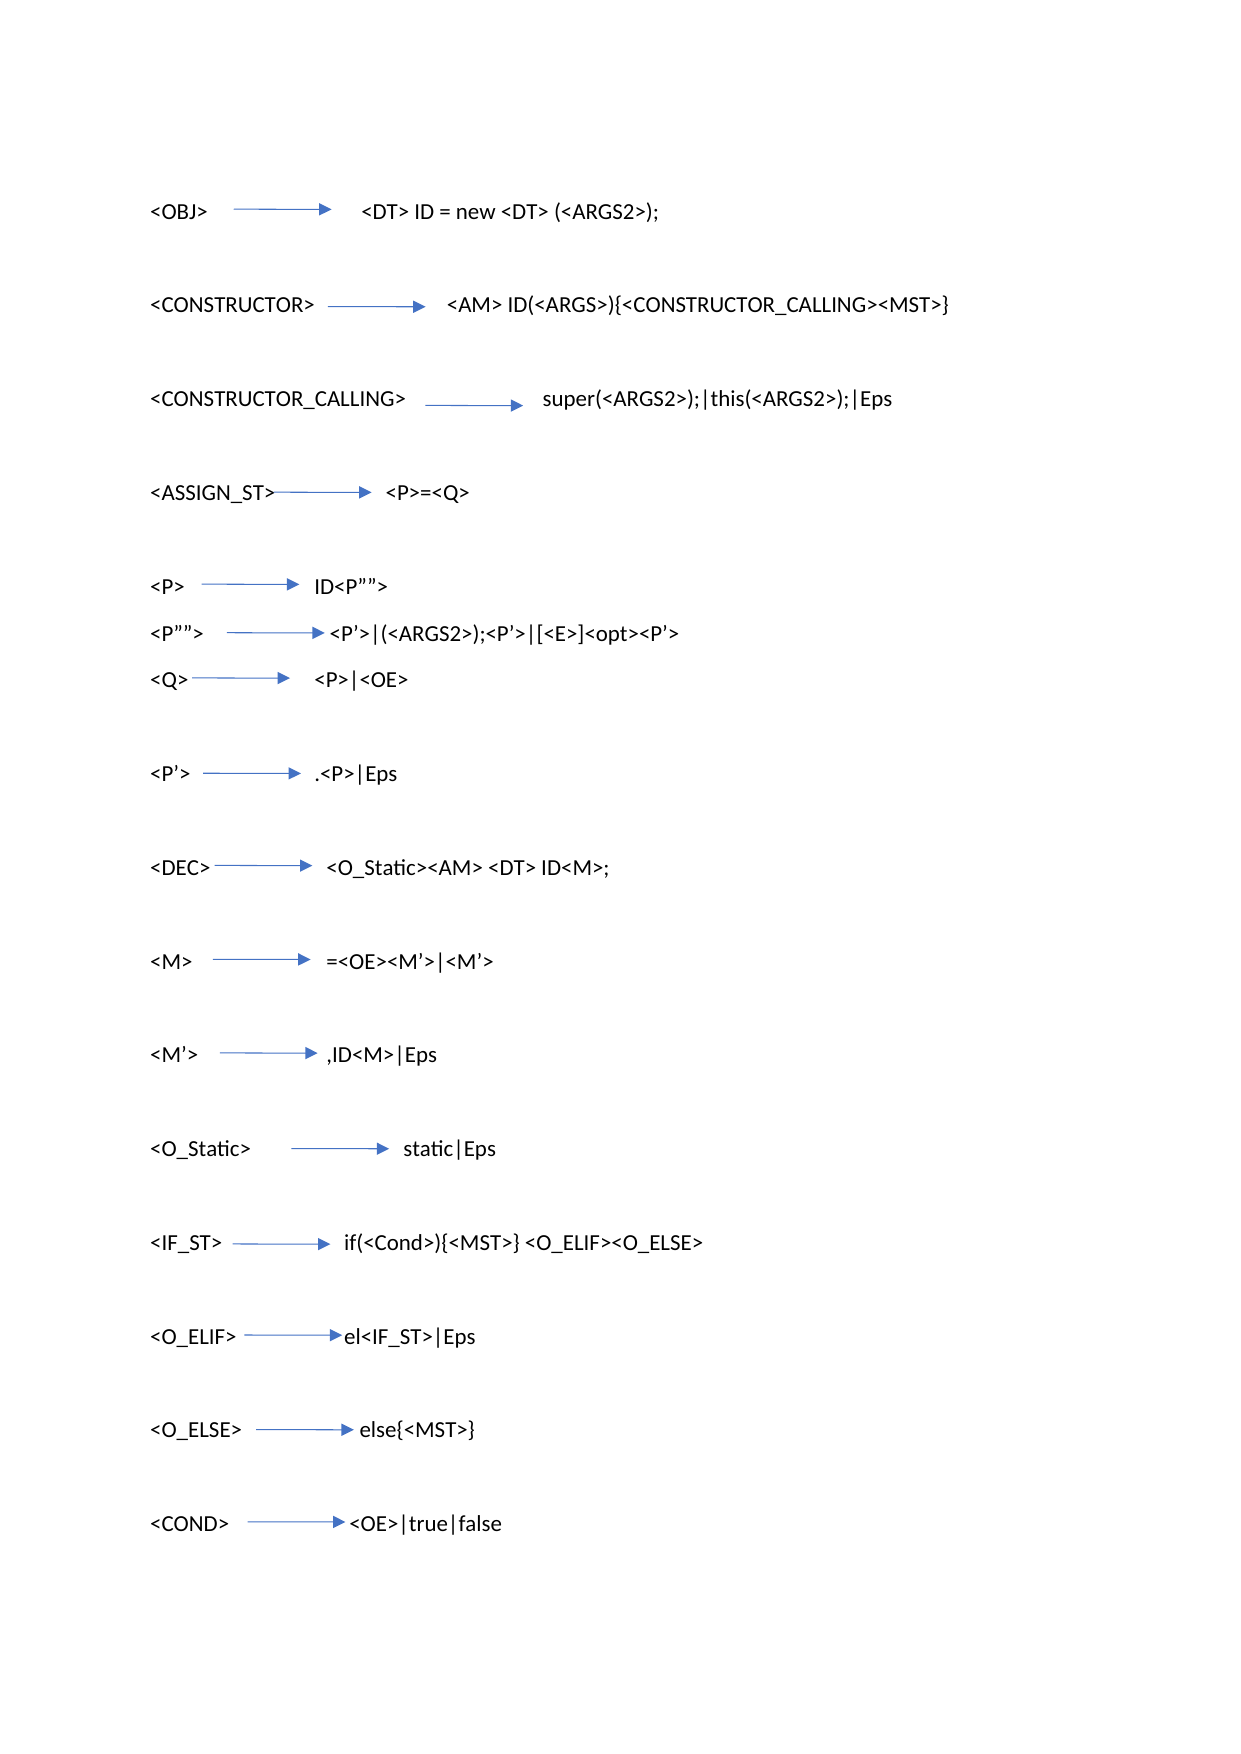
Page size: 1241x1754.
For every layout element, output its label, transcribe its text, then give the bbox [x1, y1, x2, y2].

text <Q> <P>|<OE> [150, 666, 1090, 694]
text <O_ELSE> else{<MST>} [150, 1416, 1090, 1444]
text <DEC> <O_Static><AM> <DT> ID<M>; [150, 853, 1090, 881]
text <O_ELIF> el<IF_ST>|Eps [150, 1322, 1090, 1350]
text <ASSIGN_ST> <P>=<Q> [150, 478, 1090, 506]
text <OBJ> <DT> ID = new <DT> (<ARGS2>); [150, 197, 1090, 225]
text <CONSTRUCTOR_CALLING> super(<ARGS2>);|this(<ARGS2>);|Eps [150, 384, 1090, 412]
text <O_Static> static|Eps [150, 1134, 1090, 1162]
text <P””> <P’>|(<ARGS2>);<P’>|[<E>]<opt><P’> [150, 619, 1090, 647]
text <P’> .<P>|Eps [150, 759, 1090, 787]
text <M> =<OE><M’>|<M’> [150, 947, 1090, 975]
text <P> ID<P””> [150, 572, 1090, 600]
text <COND> <OE>|true|false [150, 1509, 1090, 1537]
text <CONSTRUCTOR> <AM> ID(<ARGS>){<CONSTRUCTOR_CALLING><MST>} [150, 291, 1090, 319]
text <M’> ,ID<M>|Eps [150, 1041, 1090, 1069]
text <IF_ST> if(<Cond>){<MST>} <O_ELIF><O_ELSE> [150, 1228, 1090, 1256]
